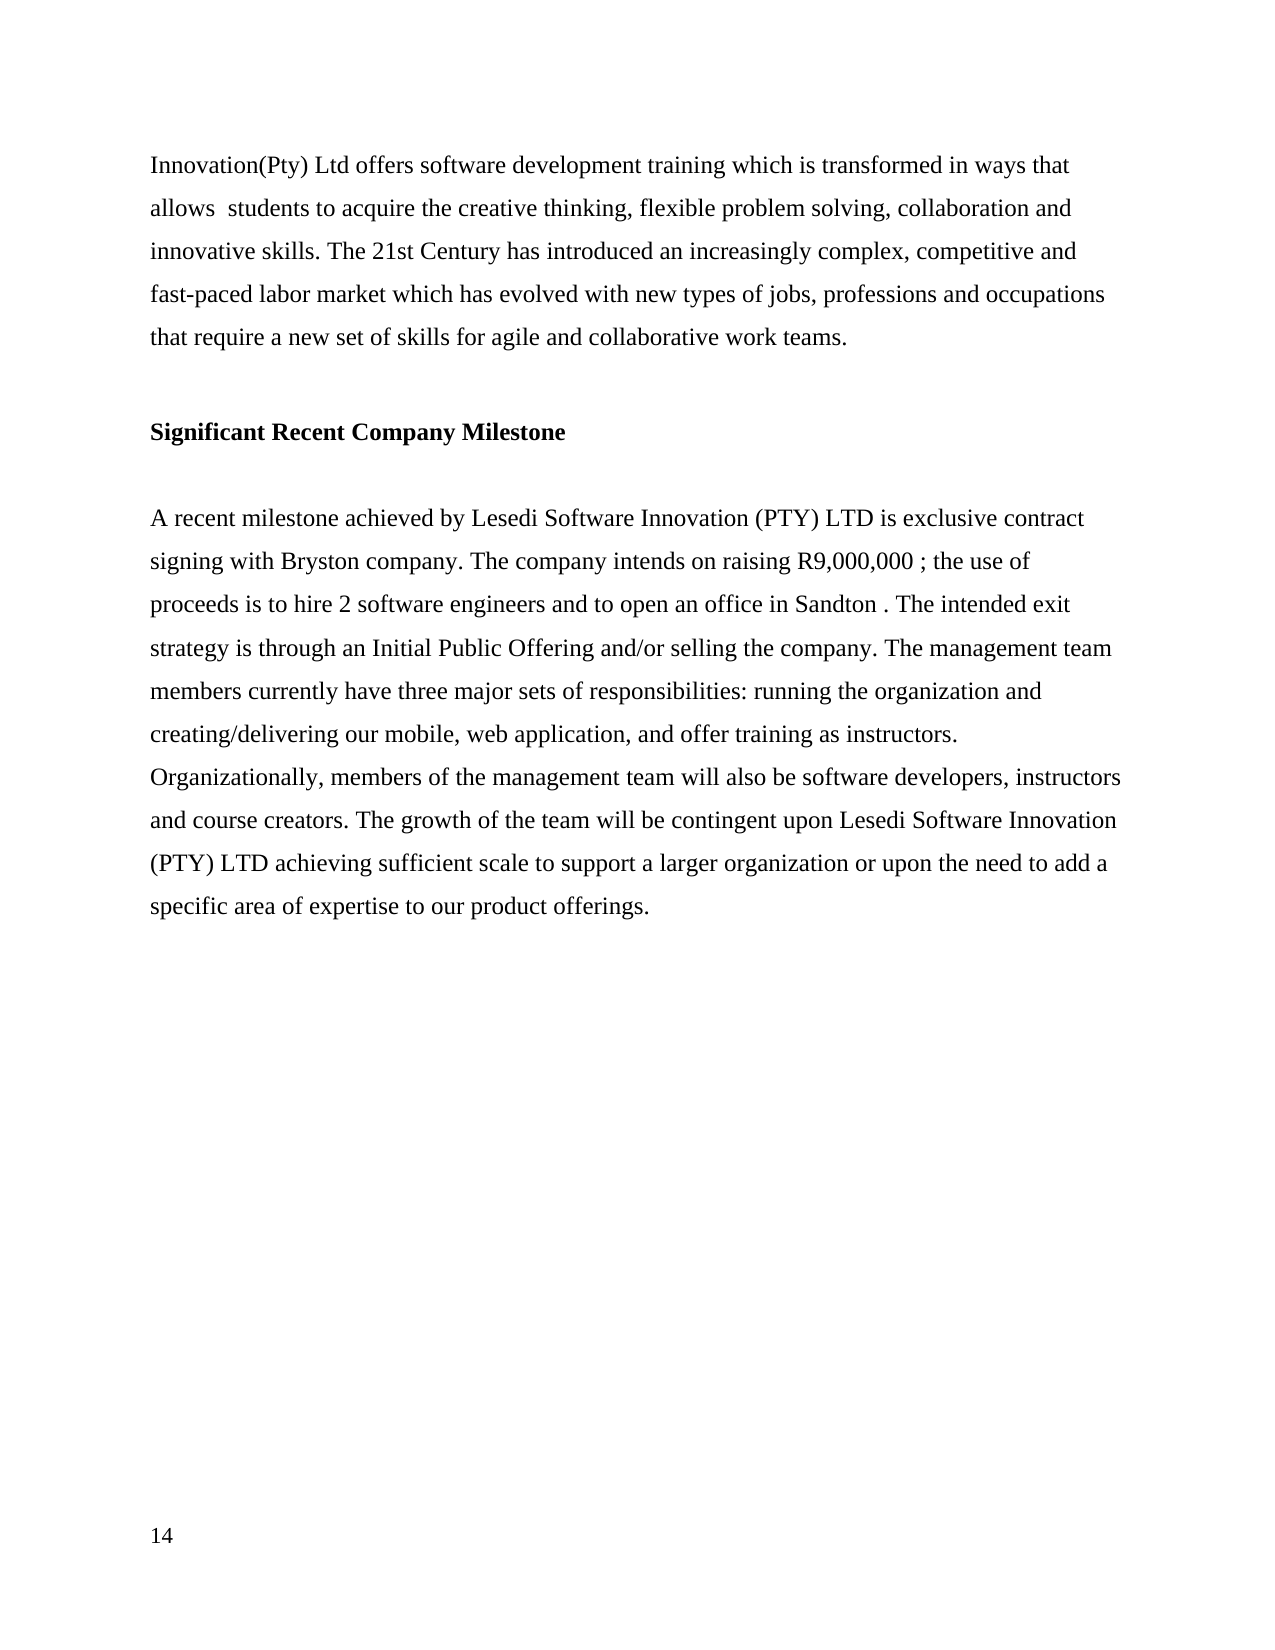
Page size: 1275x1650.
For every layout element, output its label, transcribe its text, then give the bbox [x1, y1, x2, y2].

text A recent milestone achieved by Lesedi Software Innovation (PTY) LTD is exclusive contract signing with Bryston company. The company intends on raising R9,000,000 ; the use of proceeds is to hire 2 software engineers and to open an office in Sandton . The intended exit strategy is through an Initial Public Offering and/or selling the company. The management team members currently have three major sets of responsibilities: running the organization and creating/delivering our mobile, web application, and offer training as instructors. Organizationally, members of the management team will also be software developers, instructors and course creators. The growth of the team will be contingent upon Lesedi Software Innovation (PTY) LTD achieving sufficient scale to support a larger organization or upon the need to add a specific area of expertise to our product offerings. [150, 503, 1125, 920]
subtitle Significant Recent Company Milestone [150, 417, 1125, 446]
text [150, 150, 1125, 351]
